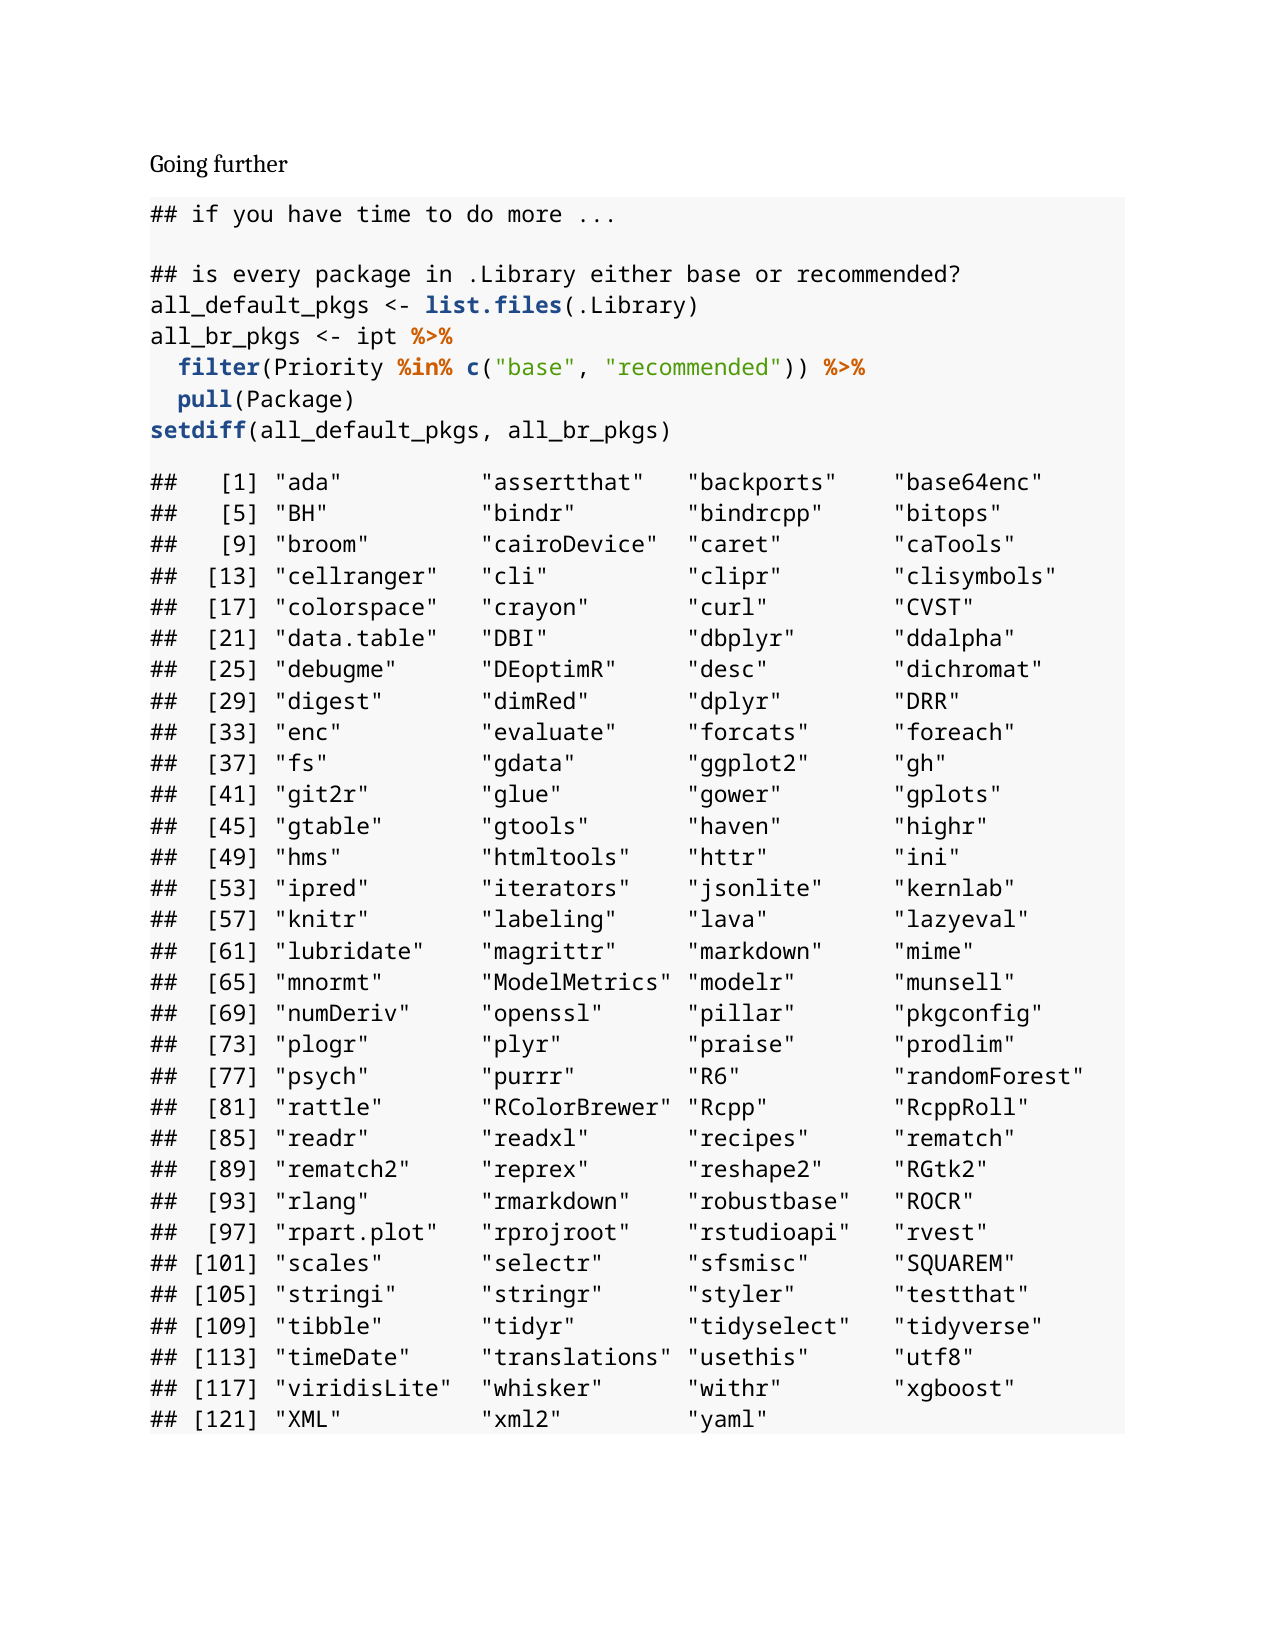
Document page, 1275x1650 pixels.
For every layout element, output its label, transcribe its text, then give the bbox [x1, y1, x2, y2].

text ## if you have time to do more ... ## is every package in .Library either base or recommended? all_default_pkgs <- list.files(.Library) all_br_pkgs <- ipt %>% filter(Priority %in% c("base", "recommended")) %>% pull(Package) setdiff(all_default_pkgs, all_br_pkgs) [150, 197, 1125, 445]
text Going further [150, 150, 1125, 179]
text ## [1] "ada" "assertthat" "backports" "base64enc" ## [5] "BH" "bindr" "bindrcpp" "bitops" ## [9] "broom" "cairoDevice" "caret" "caTools" ## [13] "cellranger" "cli" "clipr" "clisymbols" ## [17] "colorspace" "crayon" "curl" "CVST" ## [21] "data.table" "DBI" "dbplyr" "ddalpha" ## [25] "debugme" "DEoptimR" "desc" "dichromat" ## [29] "digest" "dimRed" "dplyr" "DRR" ## [33] "enc" "evaluate" "forcats" "foreach" ## [37] "fs" "gdata" "ggplot2" "gh" ## [41] "git2r" "glue" "gower" "gplots" ## [45] "gtable" "gtools" "haven" "highr" ## [49] "hms" "htmltools" "httr" "ini" ## [53] "ipred" "iterators" "jsonlite" "kernlab" ## [57] "knitr" "labeling" "lava" "lazyeval" ## [61] "lubridate" "magrittr" "markdown" "mime" ## [65] "mnormt" "ModelMetrics" "modelr" "munsell" ## [69] "numDeriv" "openssl" "pillar" "pkgconfig" ## [73] "plogr" "plyr" "praise" "prodlim" ## [77] "psych" "purrr" "R6" "randomForest" ## [81] "rattle" "RColorBrewer" "Rcpp" "RcppRoll" ## [85] "readr" "readxl" "recipes" "rematch" ## [89] "rematch2" "reprex" "reshape2" "RGtk2" ## [93] "rlang" "rmarkdown" "robustbase" "ROCR" ## [97] "rpart.plot" "rprojroot" "rstudioapi" "rvest" ## [101] "scales" "selectr" "sfsmisc" "SQUAREM" ## [105] "stringi" "stringr" "styler" "testthat" ## [109] "tibble" "tidyr" "tidyselect" "tidyverse" ## [113] "timeDate" "translations" "usethis" "utf8" ## [117] "viridisLite" "whisker" "withr" "xgboost" ## [121] "XML" "xml2" "yaml" [150, 466, 1125, 1434]
